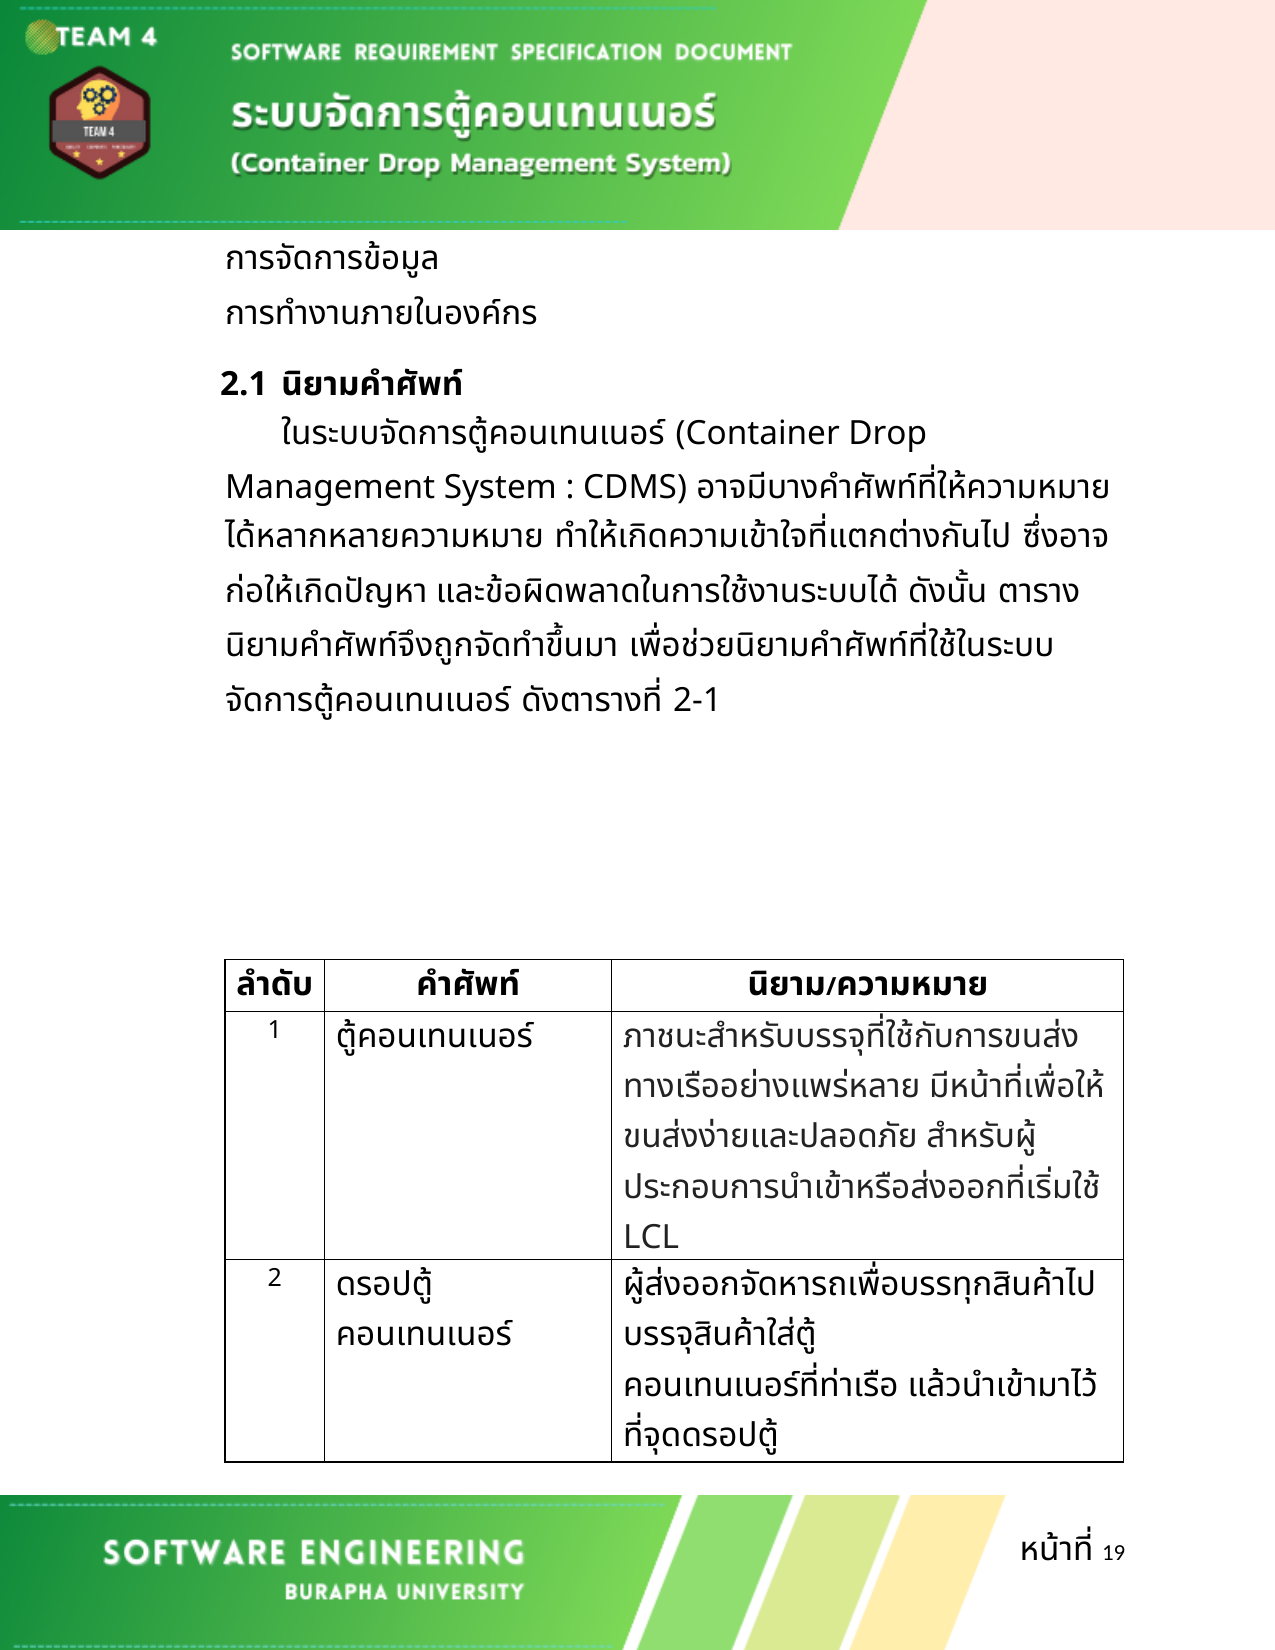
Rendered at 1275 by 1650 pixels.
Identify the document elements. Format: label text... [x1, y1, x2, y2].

table_cell ดรอปตู้คอนเทนเนอร์ [325, 1260, 611, 1461]
table_cell ภาชนะสำหรับบรรจุที่ใช้กับการขนส่งทางเรืออย่างแพร่หลาย มีหน้าที่เพื่อให้ขนส่งง่ายและปลอดภัย สำหรับผู้ประกอบการนำเข้าหรือส่งออกที่เริ่มใช้ LCL [612, 1012, 1123, 1259]
table_header นิยาม/ความหมาย [612, 960, 1123, 1011]
table_cell 1 [226, 1012, 324, 1259]
table_header คำศัพท์ [325, 960, 611, 1011]
picture [0, 1495, 1275, 1650]
list ในระบบจัดการตู้คอนเทนเนอร์ (Container Drop Management System : CDMS) อาจมีบางคำศัพท์ที่ให้ความหมายได้หลากหลายความหมาย ทำให้เกิดความเข้าใจที่แตกต่างกันไป ซึ่งอาจก่อให้เกิดปัญหา และข้อผิดพลาดในการใช้งานระบบได้ ดังนั้น ตารางนิยามคำศัพท์จึงถูกจัดทำขึ้นมา เพื่อช่วยนิยามคำศัพท์ที่ใช้ในระบบจัดการตู้คอนเทนเนอร์ ดังตารางที่ 2-1 [225, 409, 1125, 726]
picture [0, 0, 1275, 230]
table_cell ตู้คอนเทนเนอร์ [325, 1012, 611, 1259]
subtitle นิยามคำศัพท์ [244, 360, 1125, 405]
table_header ลำดับ [226, 960, 324, 1011]
table_cell 2 [226, 1260, 324, 1461]
table_cell ผู้ส่งออกจัดหารถเพื่อบรรทุกสินค้าไปบรรจุสินค้าใส่ตู้ คอนเทนเนอร์ที่ท่าเรือ แล้วนำเข้ามาไว้ที่จุดดรอปตู้ [779, 1260, 1123, 1461]
